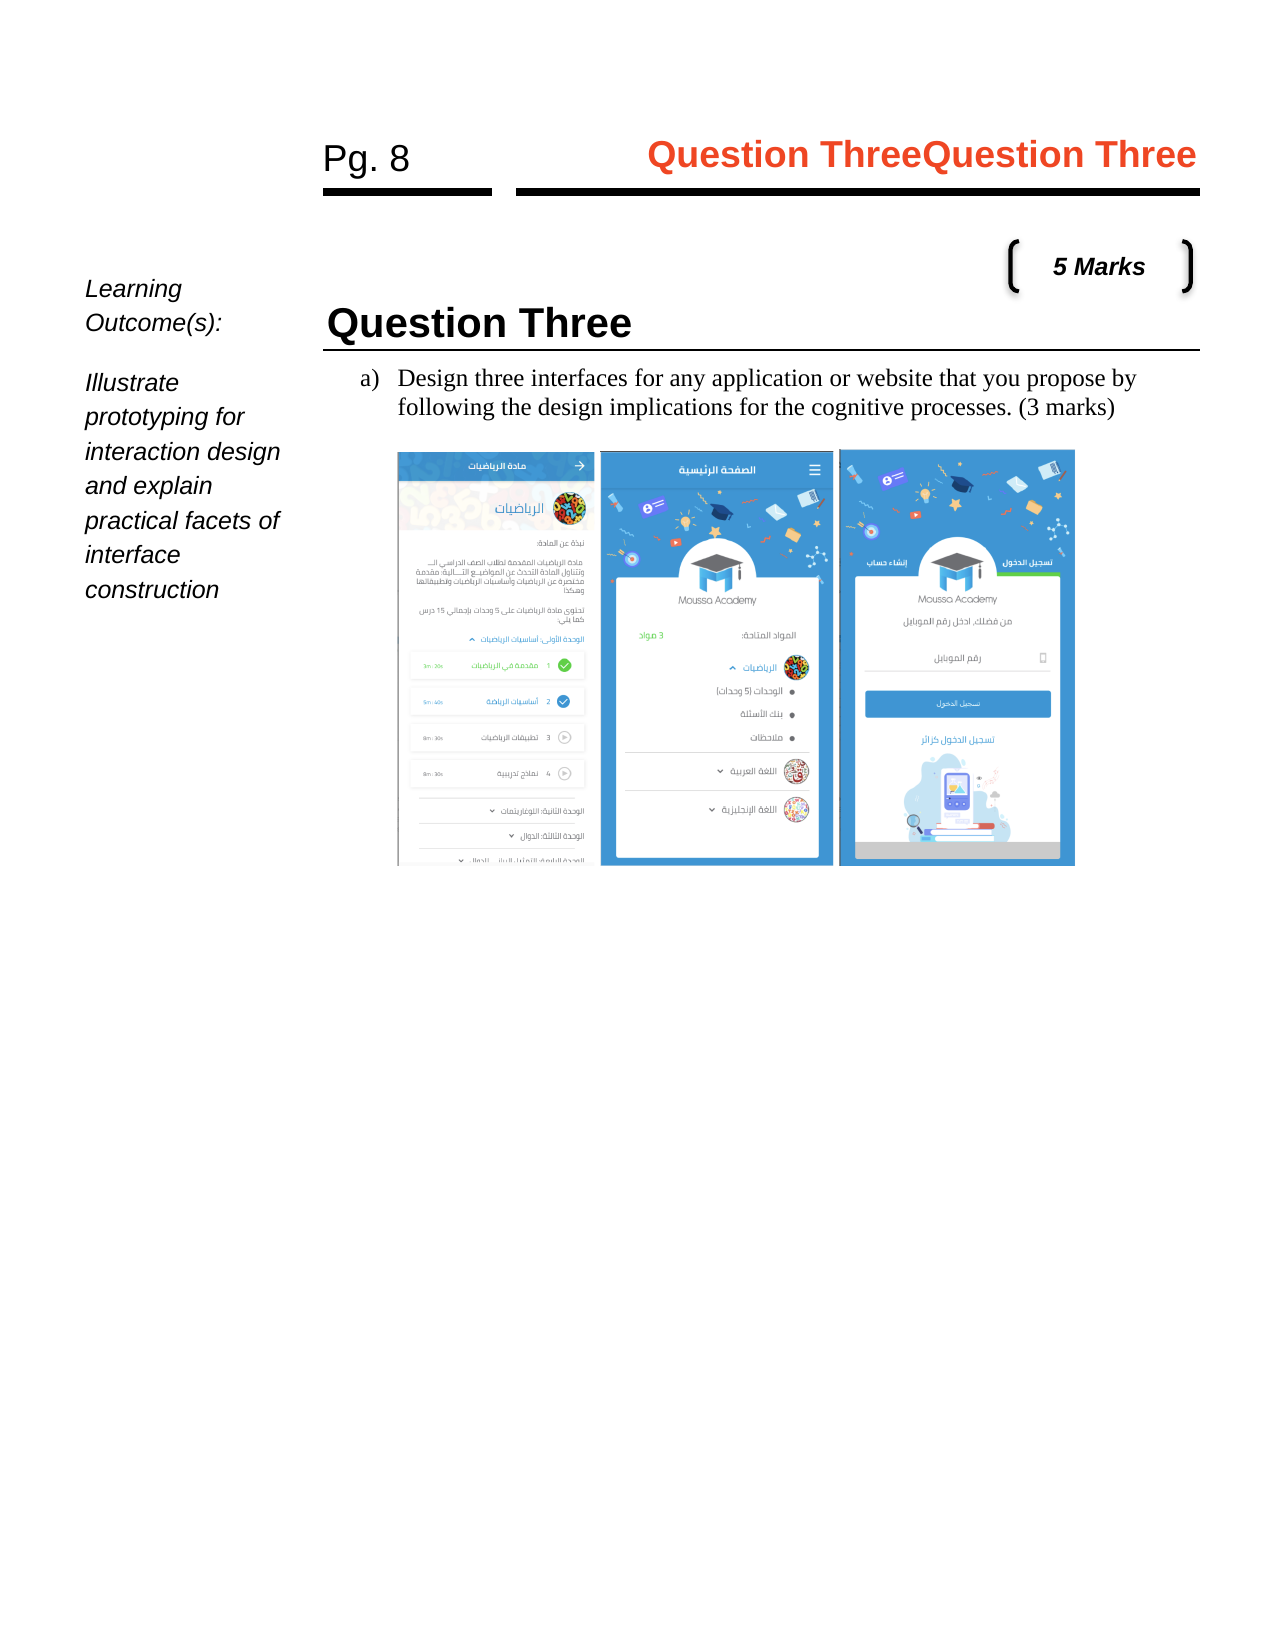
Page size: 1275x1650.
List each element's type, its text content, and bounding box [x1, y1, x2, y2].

list Design three interfaces for any application or website that you propose by following the design implications for the cognitive processes. (3 marks) [360, 363, 1179, 421]
picture [600, 451, 834, 866]
picture [397, 452, 595, 866]
picture [839, 449, 1076, 866]
subtitle Question Three [322, 299, 1200, 351]
